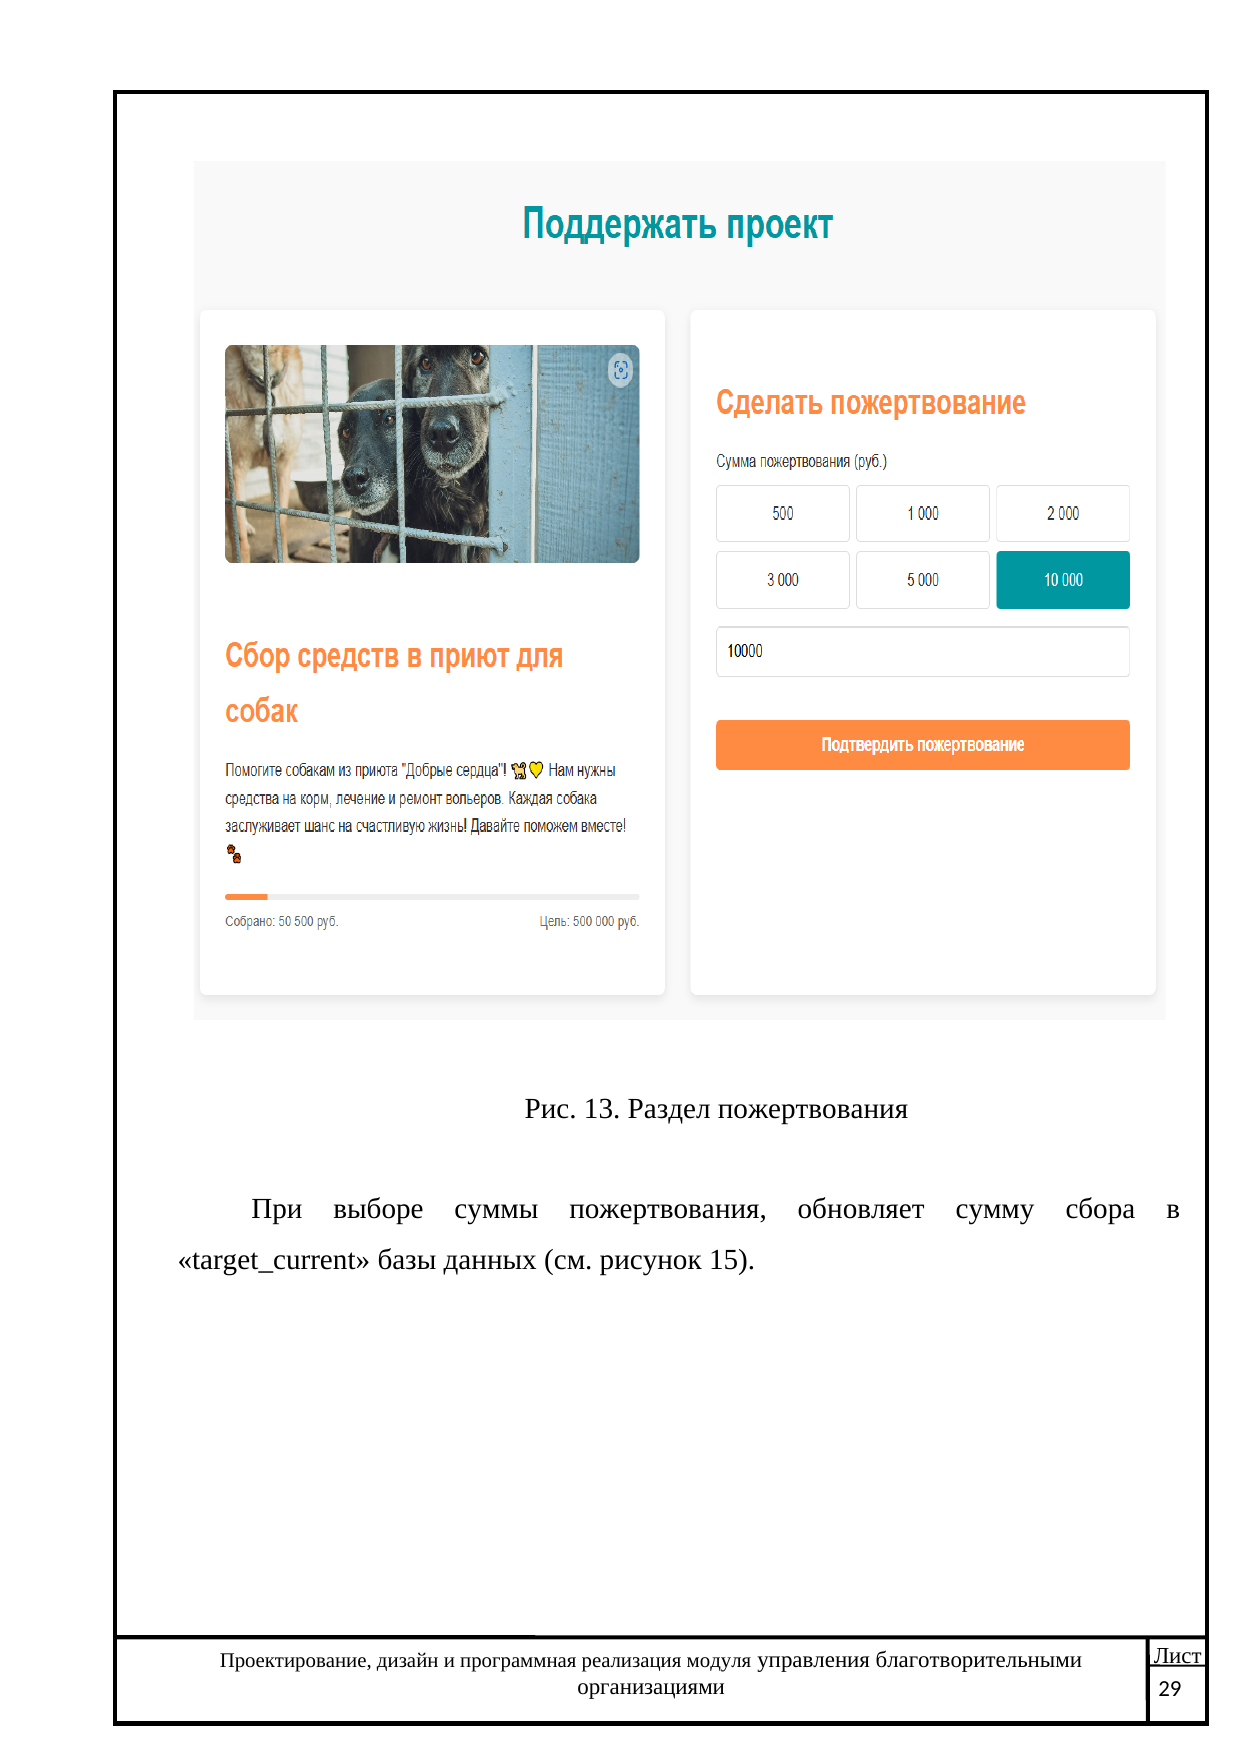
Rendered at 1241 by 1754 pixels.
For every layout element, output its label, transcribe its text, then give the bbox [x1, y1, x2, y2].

text Риc. 13. Раздел пожертвования [177, 1091, 1181, 1124]
picture [193, 161, 1165, 1019]
text При выборе суммы пожертвования, обновляет сумму сбора в «target_current» базы данных (см. рисунок 15). [177, 1191, 1181, 1275]
